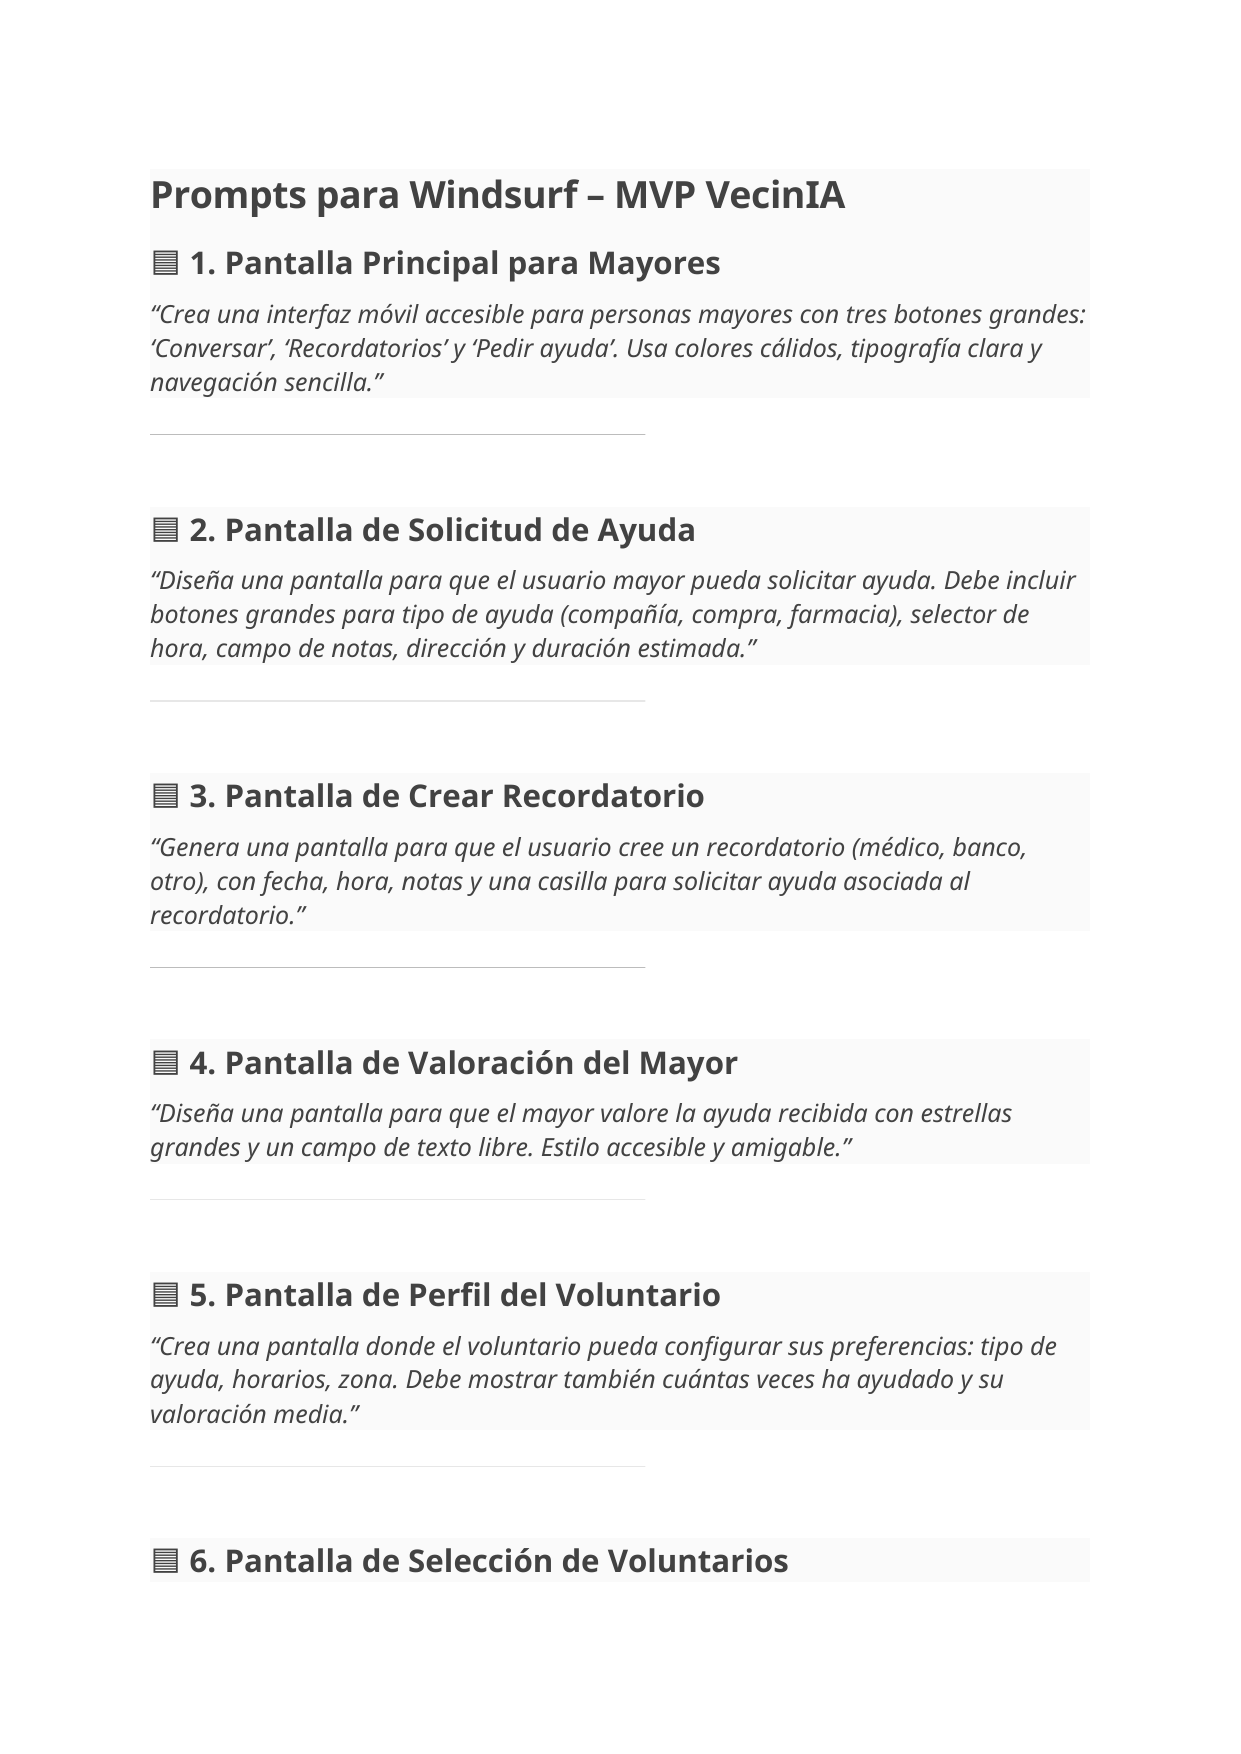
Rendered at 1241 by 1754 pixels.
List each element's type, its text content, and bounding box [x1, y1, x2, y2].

text 🟦 2. Pantalla de Solicitud de Ayuda [150, 507, 1090, 550]
text 🟦 3. Pantalla de Crear Recordatorio [150, 773, 1090, 817]
text “Crea una interfaz móvil accesible para personas mayores con tres botones grandes: ‘Conversar’, ‘Recordatorios’ y ‘Pedir ayuda’. Usa colores cálidos, tipografía clara y navegación sencilla.” [150, 296, 1090, 398]
text “Diseña una pantalla para que el mayor valore la ayuda recibida con estrellas grandes y un campo de texto libre. Estilo accesible y amigable.” [150, 1096, 1090, 1164]
text 🟦 1. Pantalla Principal para Mayores [150, 240, 1090, 284]
text 🟦 6. Pantalla de Selección de Voluntarios [150, 1538, 1090, 1582]
text “Diseña una pantalla para que el usuario mayor pueda solicitar ayuda. Debe incluir botones grandes para tipo de ayuda (compañía, compra, farmacia), selector de hora, campo de notas, dirección y duración estimada.” [150, 563, 1090, 665]
text “Crea una pantalla donde el voluntario pueda configurar sus preferencias: tipo de ayuda, horarios, zona. Debe mostrar también cuántas veces ha ayudado y su valoración media.” [150, 1328, 1090, 1430]
text 🟦 5. Pantalla de Perfil del Voluntario [150, 1272, 1090, 1316]
text Prompts para Windsurf – MVP VecinIA [150, 169, 1090, 220]
text 🟦 4. Pantalla de Valoración del Mayor [150, 1039, 1090, 1083]
text “Genera una pantalla para que el usuario cree un recordatorio (médico, banco, otro), con fecha, hora, notas y una casilla para solicitar ayuda asociada al recordatorio.” [150, 829, 1090, 931]
